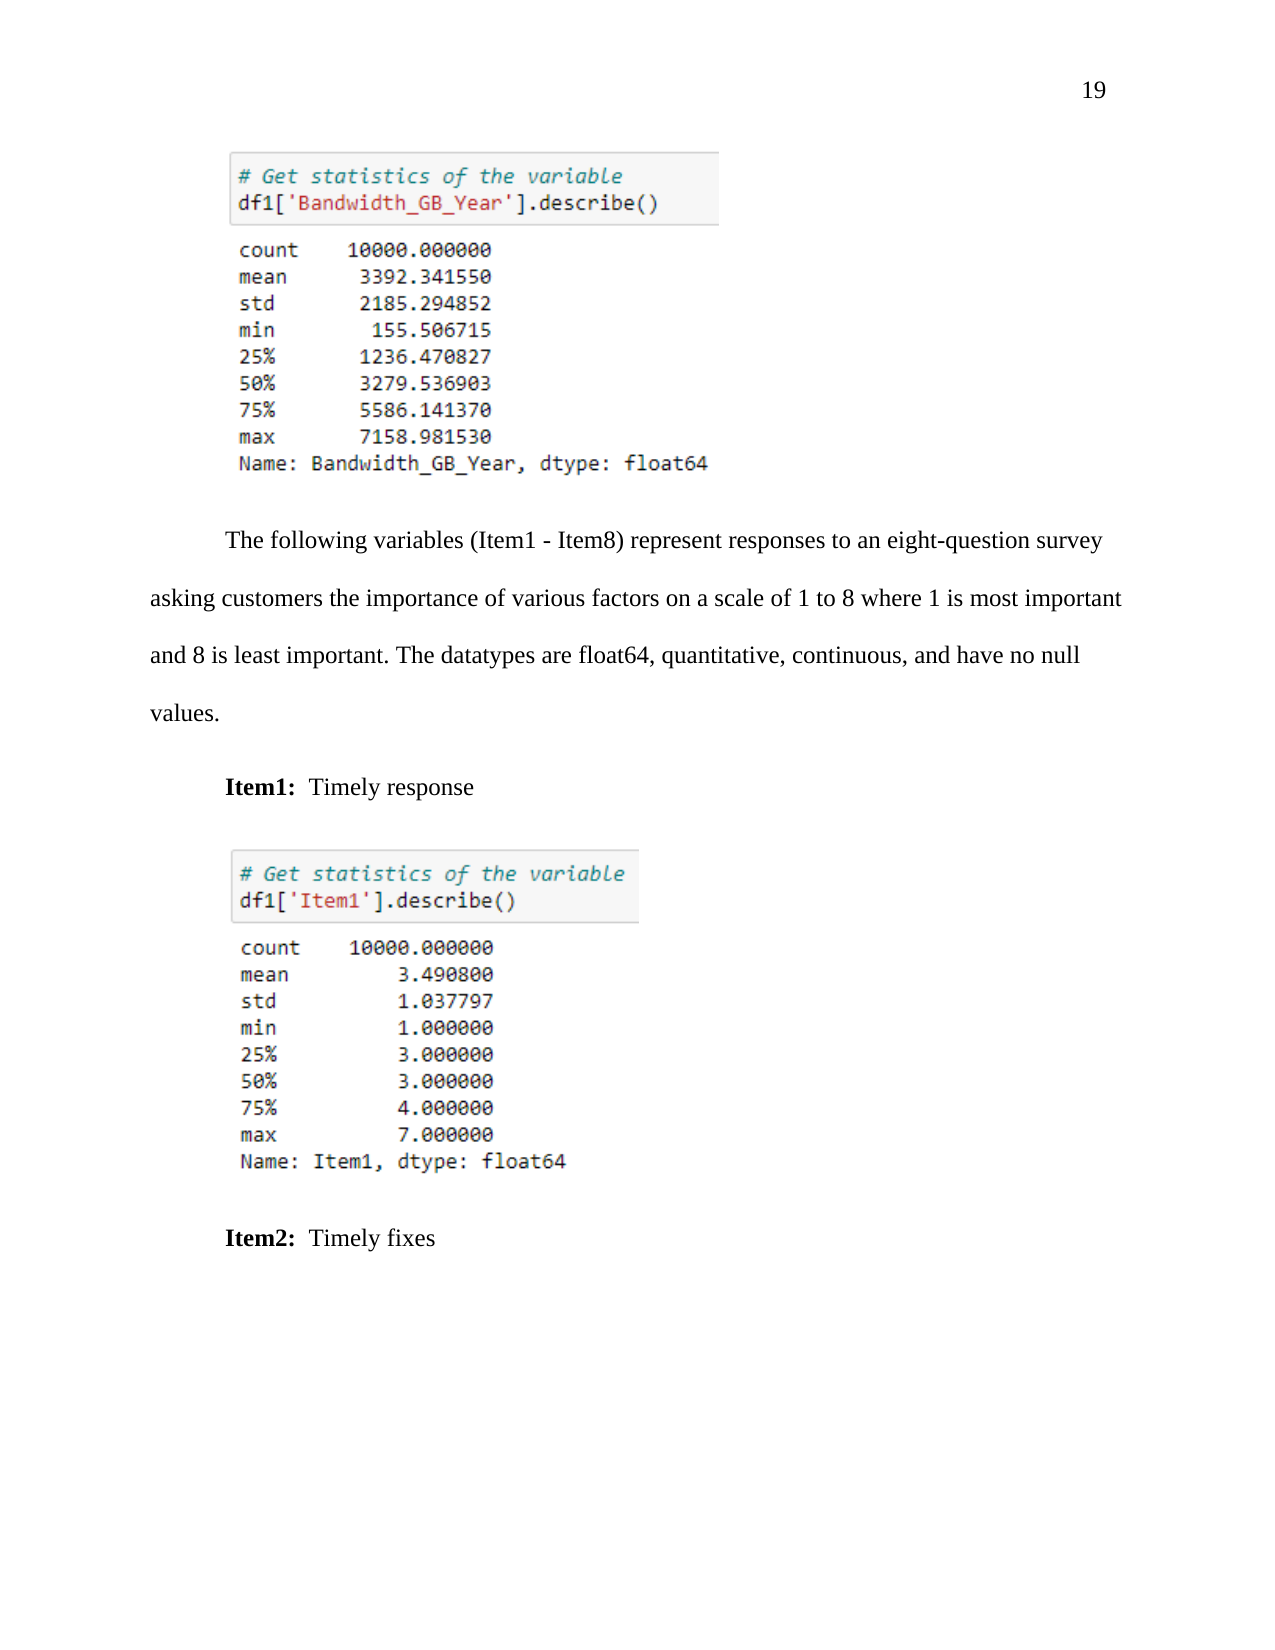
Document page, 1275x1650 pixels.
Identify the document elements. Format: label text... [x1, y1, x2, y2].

text The following variables (Item1 - Item8) represent responses to an eight-question survey asking customers the importance of various factors on a scale of 1 to 8 where 1 is most important and 8 is least important. The datatypes are float64, quantitative, continuous, and have no null values. [150, 525, 1125, 726]
text Item1: Timely response [150, 772, 1125, 801]
picture [225, 150, 719, 480]
picture [225, 846, 639, 1178]
text Item2: Timely fixes [150, 1223, 1125, 1251]
